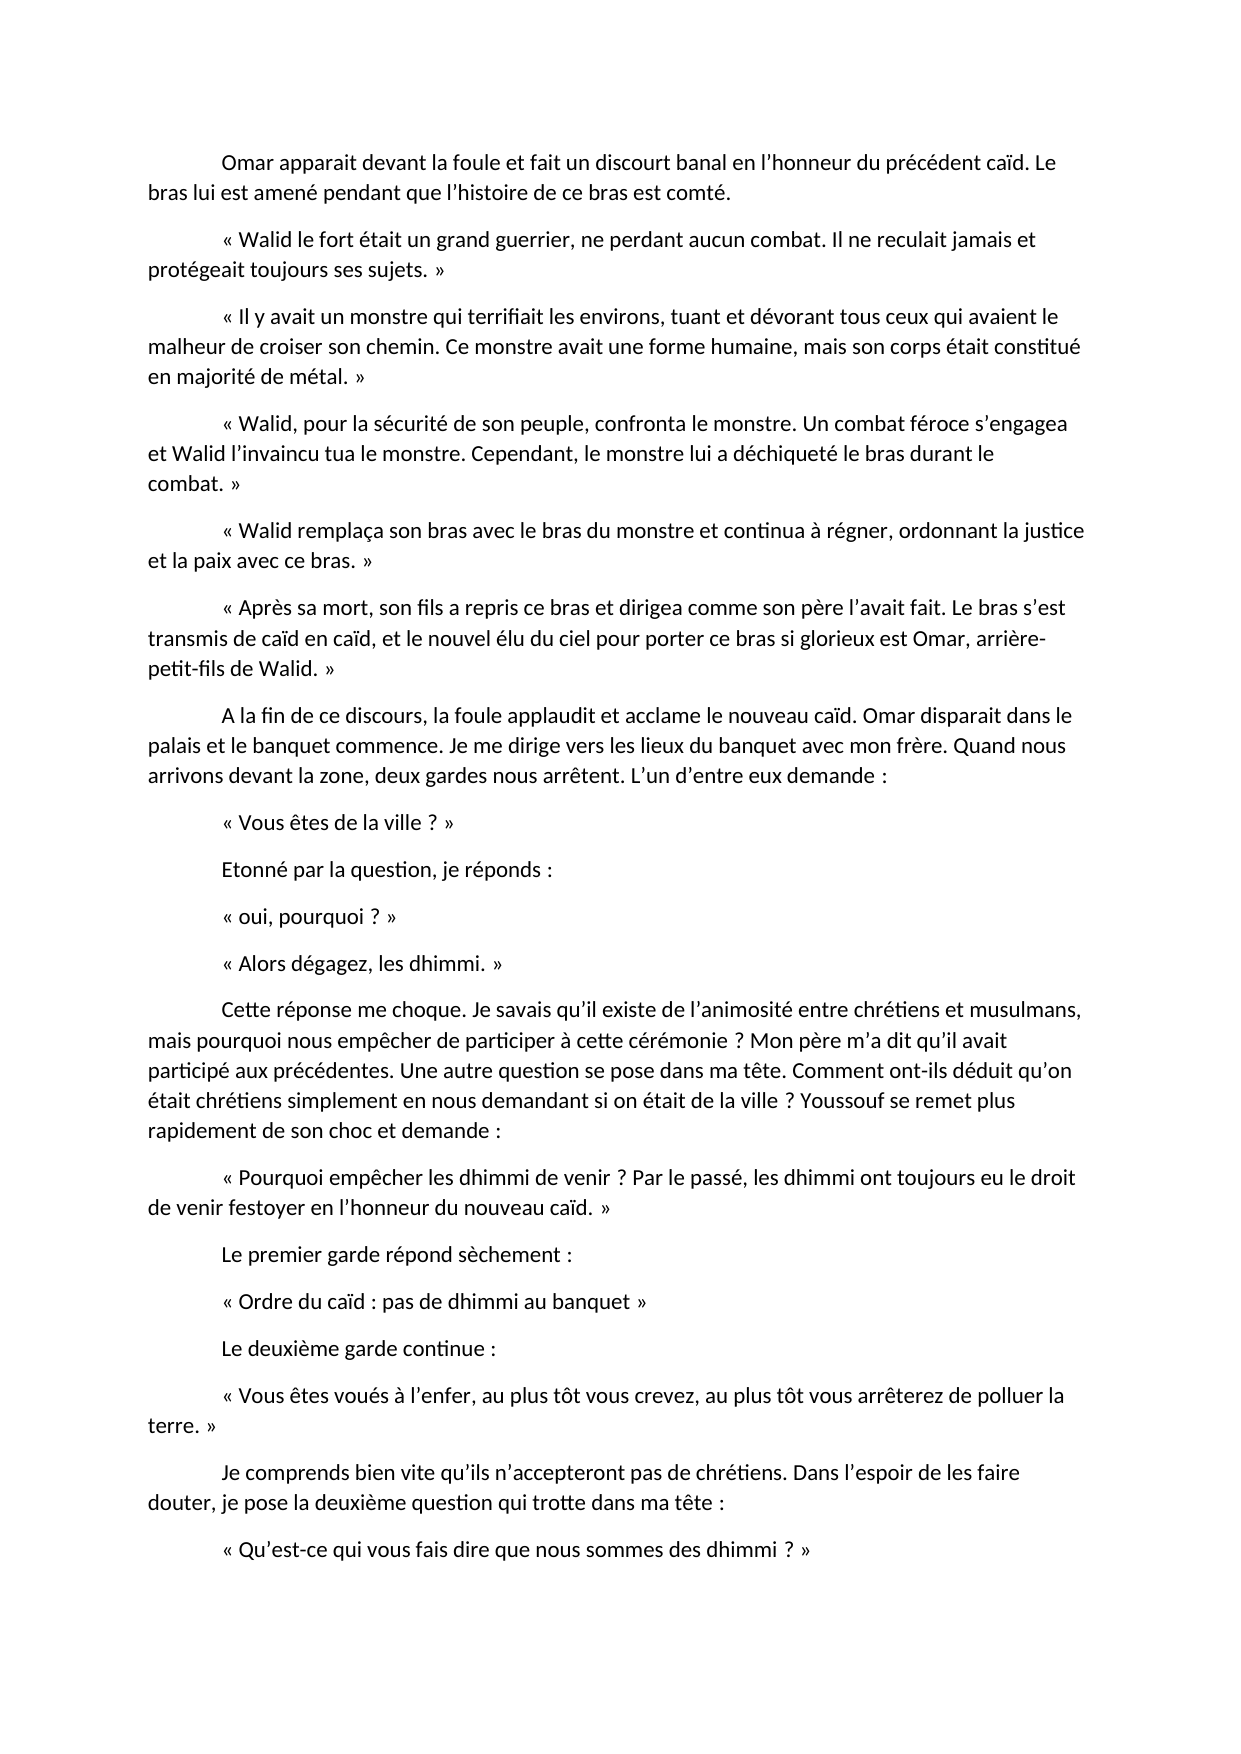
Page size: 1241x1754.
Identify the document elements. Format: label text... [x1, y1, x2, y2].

text Je comprends bien vite qu’ils n’accepteront pas de chrétiens. Dans l’espoir de les faire douter, je pose la deuxième question qui trotte dans ma tête : [148, 1458, 1093, 1516]
text « Walid le fort était un grand guerrier, ne perdant aucun combat. Il ne reculait jamais et protégeait toujours ses sujets. » [148, 225, 1093, 283]
text « Pourquoi empêcher les dhimmi de venir ? Par le passé, les dhimmi ont toujours eu le droit de venir festoyer en l’honneur du nouveau caïd. » [148, 1163, 1093, 1221]
text A la fin de ce discours, la foule applaudit et acclame le nouveau caïd. Omar disparait dans le palais et le banquet commence. Je me dirige vers les lieux du banquet avec mon frère. Quand nous arrivons devant la zone, deux gardes nous arrêtent. L’un d’entre eux demande : [148, 701, 1093, 789]
text Le premier garde répond sèchement : [148, 1240, 1093, 1268]
text « Vous êtes voués à l’enfer, au plus tôt vous crevez, au plus tôt vous arrêterez de polluer la terre. » [148, 1381, 1093, 1439]
text « Ordre du caïd : pas de dhimmi au banquet » [148, 1287, 1093, 1315]
text « Il y avait un monstre qui terrifiait les environs, tuant et dévorant tous ceux qui avaient le malheur de croiser son chemin. Ce monstre avait une forme humaine, mais son corps était constitué en majorité de métal. » [148, 302, 1093, 390]
text « Après sa mort, son fils a repris ce bras et dirigea comme son père l’avait fait. Le bras s’est transmis de caïd en caïd, et le nouvel élu du ciel pour porter ce bras si glorieux est Omar, arrière-petit-fils de Walid. » [148, 593, 1093, 682]
text Cette réponse me choque. Je savais qu’il existe de l’animosité entre chrétiens et musulmans, mais pourquoi nous empêcher de participer à cette cérémonie ? Mon père m’a dit qu’il avait participé aux précédentes. Une autre question se pose dans ma tête. Comment ont-ils déduit qu’on était chrétiens simplement en nous demandant si on était de la ville ? Youssouf se remet plus rapidement de son choc et demande : [148, 996, 1093, 1144]
text « Vous êtes de la ville ? » [148, 808, 1093, 836]
text « Walid remplaça son bras avec le bras du monstre et continua à régner, ordonnant la justice et la paix avec ce bras. » [148, 516, 1093, 574]
text « Walid, pour la sécurité de son peuple, confronta le monstre. Un combat féroce s’engagea et Walid l’invaincu tua le monstre. Cependant, le monstre lui a déchiqueté le bras durant le combat. » [148, 409, 1093, 497]
text « Qu’est-ce qui vous fais dire que nous sommes des dhimmi ? » [148, 1535, 1093, 1563]
text Le deuxième garde continue : [148, 1334, 1093, 1362]
text Omar apparait devant la foule et fait un discourt banal en l’honneur du précédent caïd. Le bras lui est amené pendant que l’histoire de ce bras est comté. [148, 148, 1093, 206]
text Etonné par la question, je réponds : [148, 855, 1093, 883]
text « oui, pourquoi ? » [148, 902, 1093, 930]
text « Alors dégagez, les dhimmi. » [148, 949, 1093, 977]
